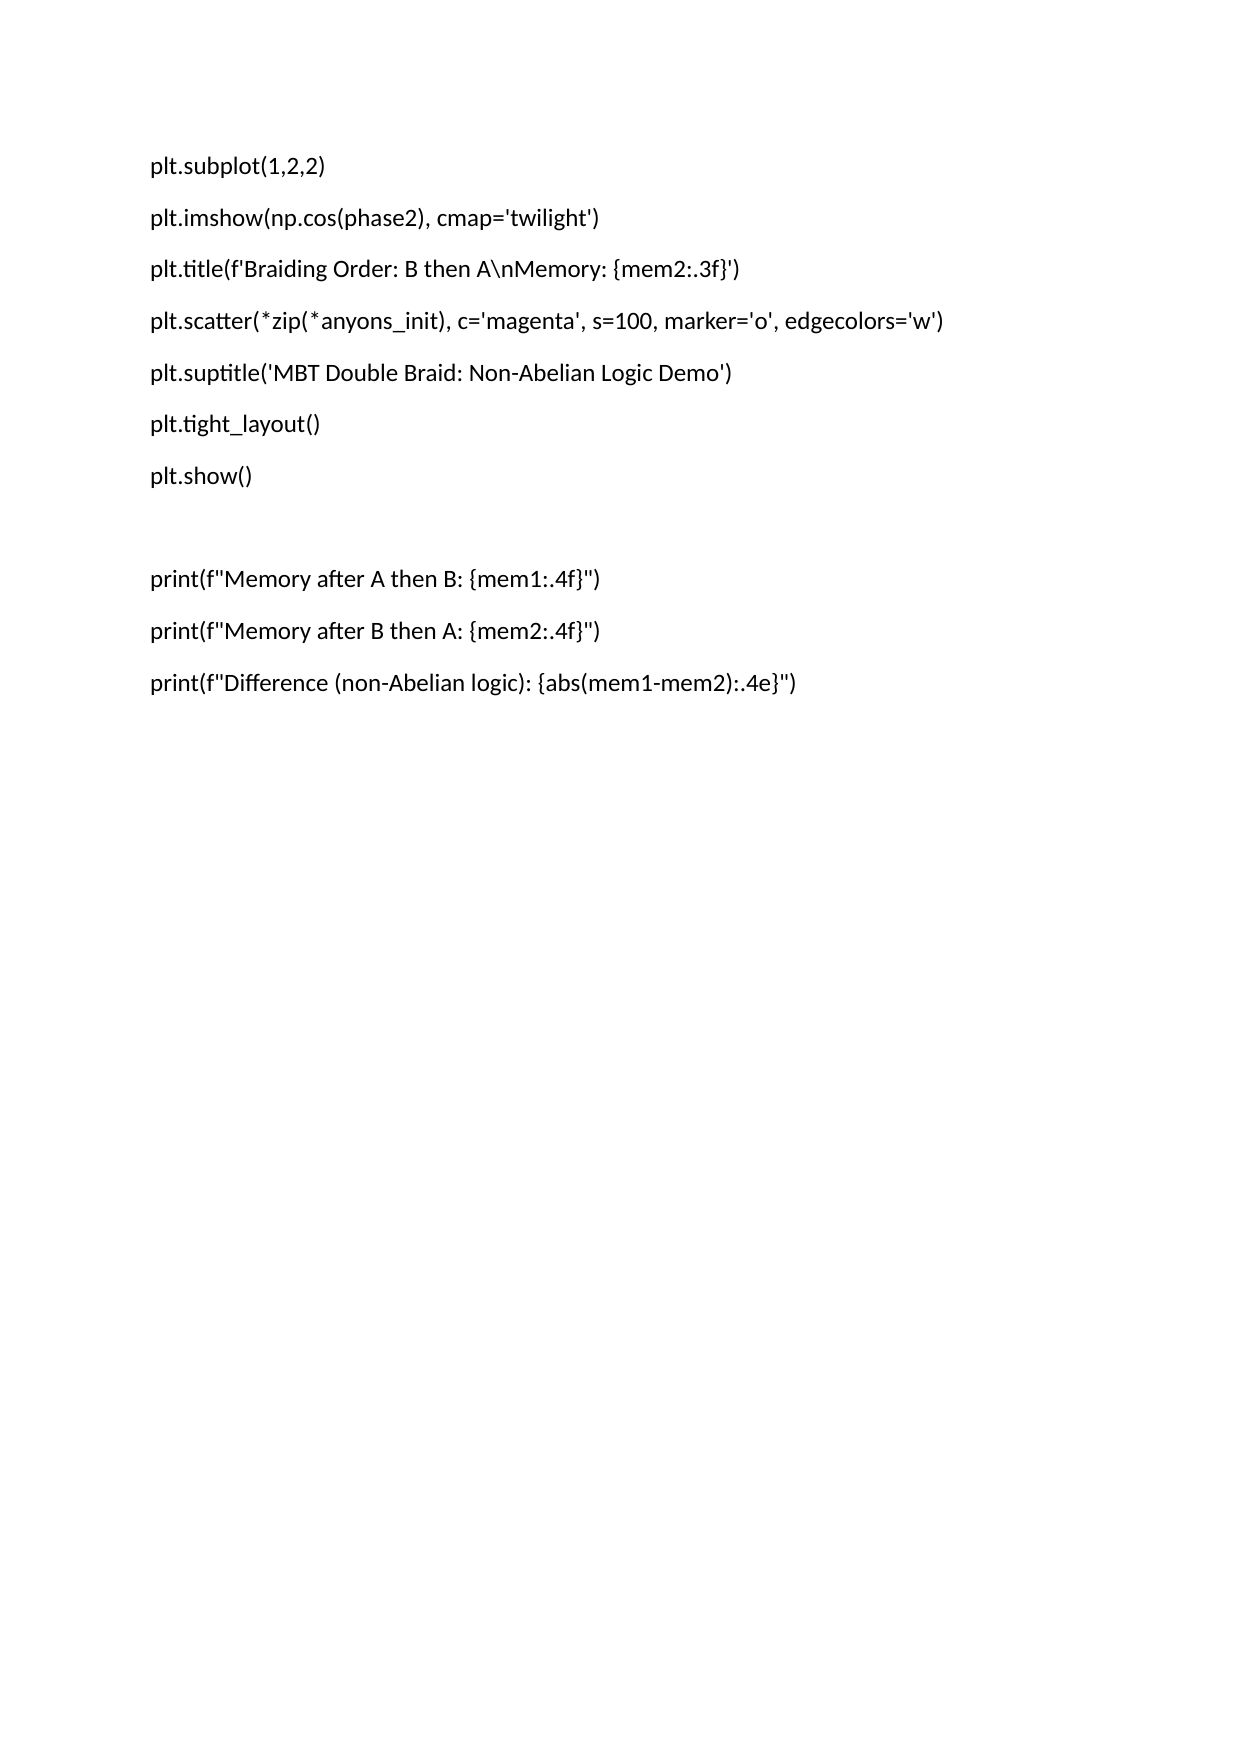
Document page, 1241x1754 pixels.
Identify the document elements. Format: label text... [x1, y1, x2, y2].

text plt.tight_layout() [150, 408, 1090, 439]
text print(f"Memory after B then A: {mem2:.4f}") [150, 615, 1090, 646]
text print(f"Difference (non-Abelian logic): {abs(mem1-mem2):.4e}") [150, 667, 1090, 697]
text print(f"Memory after A then B: {mem1:.4f}") [150, 563, 1090, 594]
text plt.title(f'Braiding Order: B then A\nMemory: {mem2:.3f}') [150, 253, 1090, 284]
text plt.show() [150, 460, 1090, 491]
text plt.scatter(*zip(*anyons_init), c='magenta', s=100, marker='o', edgecolors='w') [150, 305, 1090, 336]
text plt.subplot(1,2,2) [150, 150, 1090, 181]
text plt.imshow(np.cos(phase2), cmap='twilight') [150, 202, 1090, 232]
text plt.suptitle('MBT Double Braid: Non-Abelian Logic Demo') [150, 357, 1090, 387]
